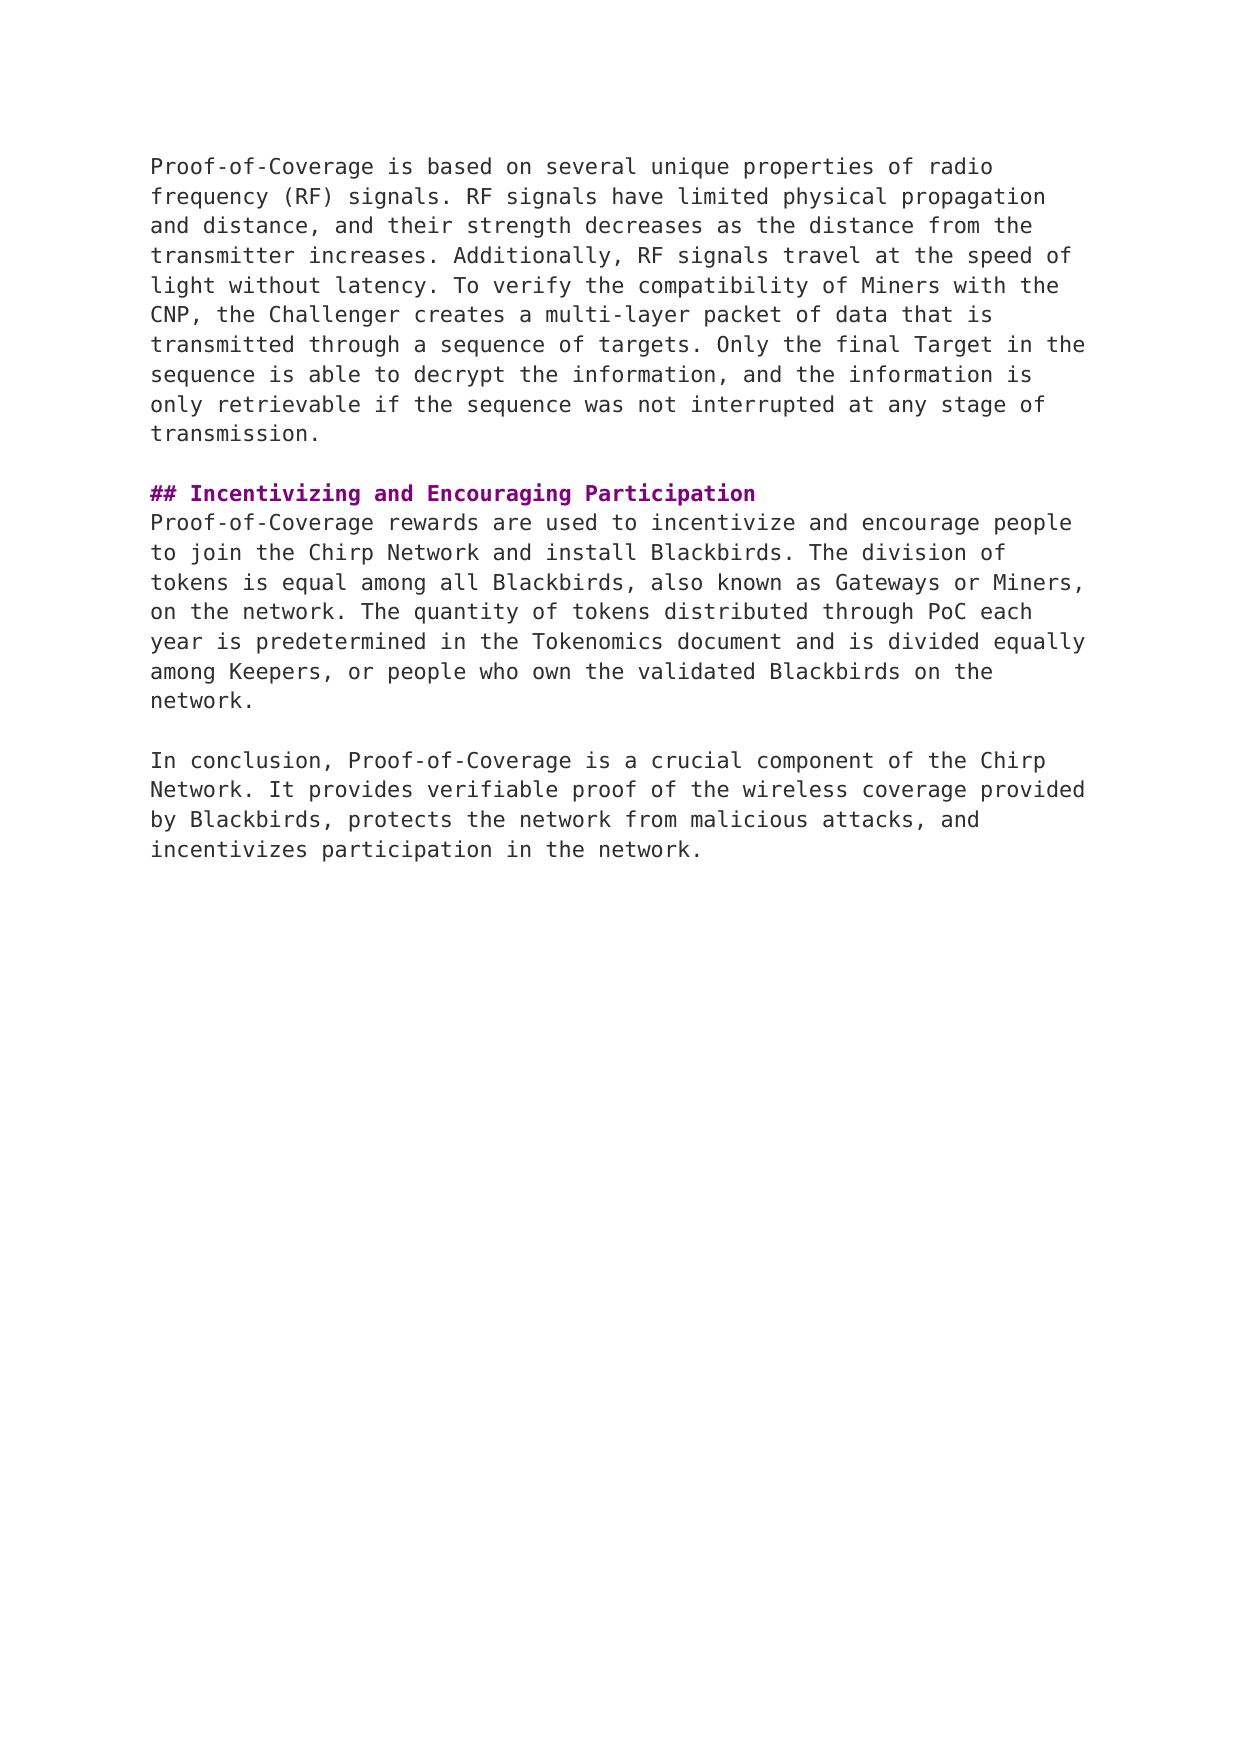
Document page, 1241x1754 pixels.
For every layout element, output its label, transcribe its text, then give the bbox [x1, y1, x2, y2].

text Proof-of-Coverage is based on several unique properties of radio frequency (RF) signals. RF signals have limited physical propagation and distance, and their strength decreases as the distance from the transmitter increases. Additionally, RF signals travel at the speed of light without latency. To verify the compatibility of Miners with the CNP, the Challenger creates a multi-layer packet of data that is transmitted through a sequence of targets. Only the final Target in the sequence is able to decrypt the information, and the information is only retrievable if the sequence was not interrupted at any stage of transmission. [150, 150, 1090, 447]
text In conclusion, Proof-of-Coverage is a crucial component of the Chirp Network. It provides verifiable proof of the wireless coverage provided by Blackbirds, protects the network from malicious attacks, and incentivizes participation in the network. [150, 744, 1090, 862]
text Proof-of-Coverage rewards are used to incentivize and encourage people to join the Chirp Network and install Blackbirds. The division of tokens is equal among all Blackbirds, also known as Gateways or Miners, on the network. The quantity of tokens distributed through PoC each year is predetermined in the Tokenomics document and is divided equally among Keepers, or people who own the validated Blackbirds on the network. [150, 506, 1090, 714]
text ## Incentivizing and Encouraging Participation [150, 477, 1090, 506]
